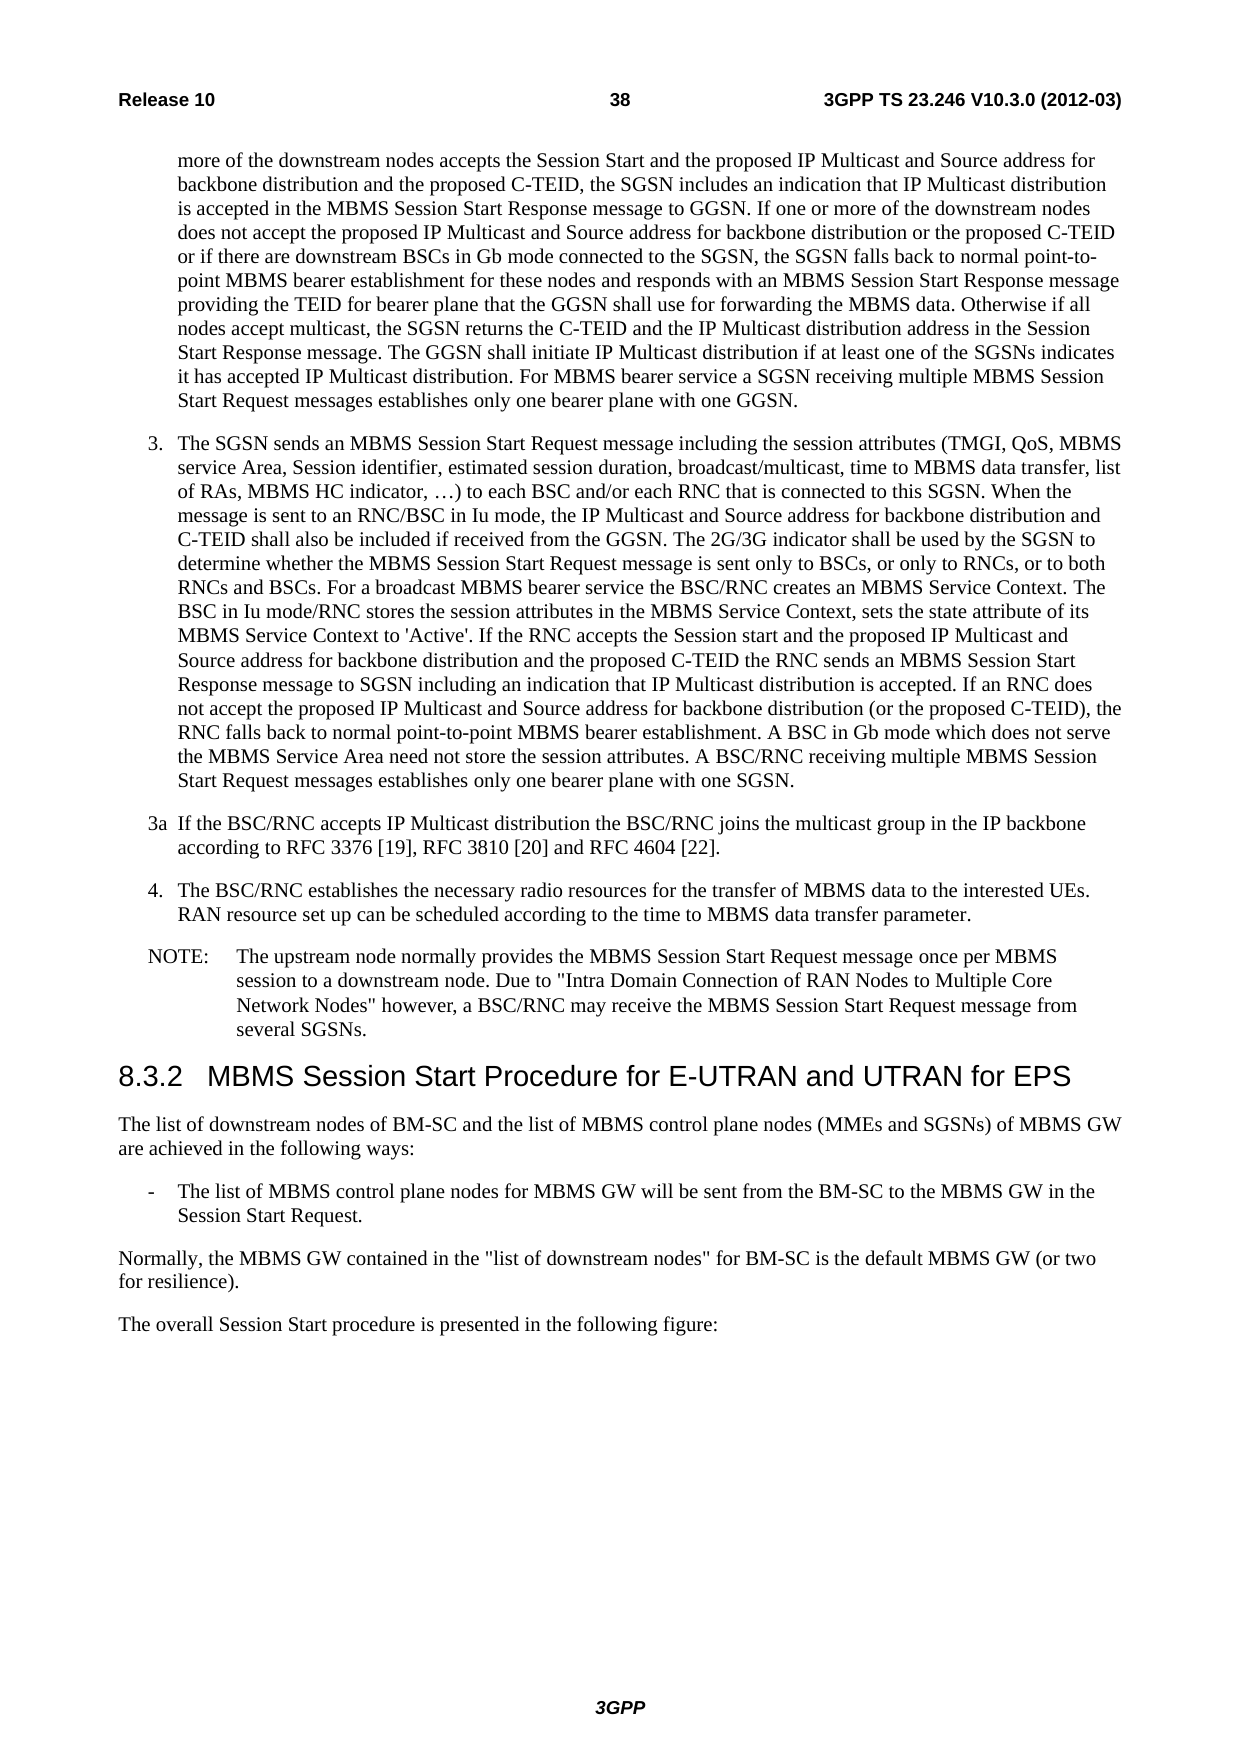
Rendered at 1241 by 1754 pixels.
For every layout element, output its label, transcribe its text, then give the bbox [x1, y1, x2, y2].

text 3a If the BSC/RNC accepts IP Multicast distribution the BSC/RNC joins the multicast group in the IP backbone according to RFC 3376 [19], RFC 3810 [20] and RFC 4604 [22]. [148, 811, 1122, 859]
text The list of downstream nodes of BM-SC and the list of MBMS control plane nodes (MMEs and SGSNs) of MBMS GW are achieved in the following ways: [118, 1112, 1122, 1160]
subtitle 8.3.2 MBMS Session Start Procedure for E-UTRAN and UTRAN for EPS [118, 1059, 1122, 1093]
text 4. The BSC/RNC establishes the necessary radio resources for the transfer of MBMS data to the interested UEs. RAN resource set up can be scheduled according to the time to MBMS data transfer parameter. [148, 877, 1122, 926]
text The overall Session Start procedure is presented in the following figure: [118, 1312, 1122, 1336]
text NOTE: The upstream node normally provides the MBMS Session Start Request message once per MBMS session to a downstream node. Due to "Intra Domain Connection of RAN Nodes to Multiple Core Network Nodes" however, a BSC/RNC may receive the MBMS Session Start Request message from several SGSNs. [148, 944, 1122, 1041]
text Normally, the MBMS GW contained in the "list of downstream nodes" for BM-SC is the default MBMS GW (or two for resilience). [118, 1245, 1122, 1293]
text 3. The SGSN sends an MBMS Session Start Request message including the session attributes (TMGI, QoS, MBMS service Area, Session identifier, estimated session duration, broadcast/multicast, time to MBMS data transfer, list of RAs, MBMS HC indicator, …) to each BSC and/or each RNC that is connected to this SGSN. When the message is sent to an RNC/BSC in Iu mode, the IP Multicast and Source address for backbone distribution and C-TEID shall also be included if received from the GGSN. The 2G/3G indicator shall be used by the SGSN to determine whether the MBMS Session Start Request message is sent only to BSCs, or only to RNCs, or to both RNCs and BSCs. For a broadcast MBMS bearer service the BSC/RNC creates an MBMS Service Context. The BSC in Iu mode/RNC stores the session attributes in the MBMS Service Context, sets the state attribute of its MBMS Service Context to 'Active'. If the RNC accepts the Session start and the proposed IP Multicast and Source address for backbone distribution and the proposed C-TEID the RNC sends an MBMS Session Start Response message to SGSN including an indication that IP Multicast distribution is accepted. If an RNC does not accept the proposed IP Multicast and Source address for backbone distribution (or the proposed C-TEID), the RNC falls back to normal point-to-point MBMS bearer establishment. A BSC in Gb mode which does not serve the MBMS Service Area need not store the session attributes. A BSC/RNC receiving multiple MBMS Session Start Request messages establishes only one bearer plane with one SGSN. [148, 431, 1122, 792]
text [148, 147, 1122, 412]
text - The list of MBMS control plane nodes for MBMS GW will be sent from the BM-SC to the MBMS GW in the Session Start Request. [148, 1178, 1122, 1227]
